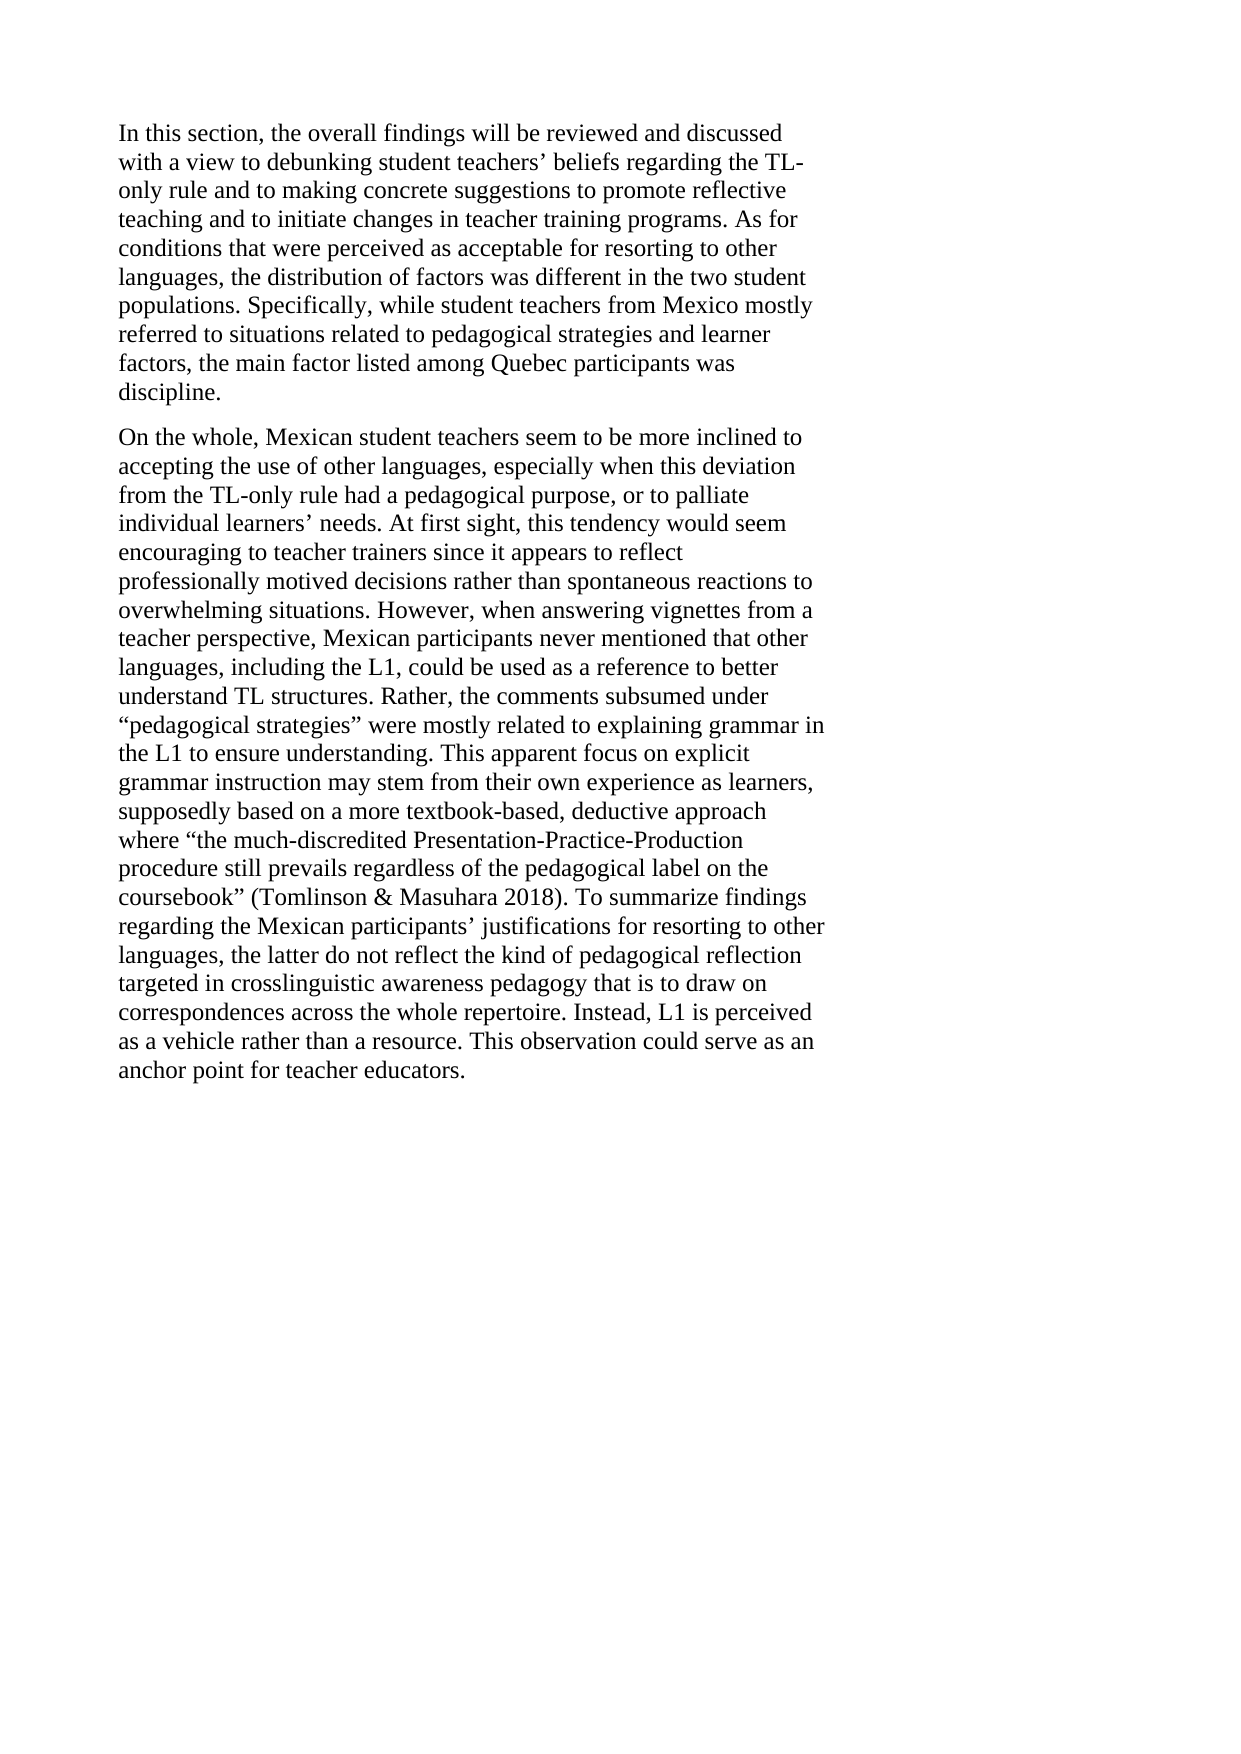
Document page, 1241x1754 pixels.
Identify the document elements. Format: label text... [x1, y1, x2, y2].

text In this section, the overall findings will be reviewed and discussed with a view to debunking student teachers’ beliefs regarding the TL-only rule and to making concrete suggestions to promote reflective teaching and to initiate changes in teacher training programs. As for conditions that were perceived as acceptable for resorting to other languages, the distribution of factors was different in the two student populations. Specifically, while student teachers from Mexico mostly referred to situations related to pedagogical strategies and learner factors, the main factor listed among Quebec participants was discipline. [118, 118, 827, 406]
text On the whole, Mexican student teachers seem to be more inclined to accepting the use of other languages, especially when this deviation from the TL-only rule had a pedagogical purpose, or to palliate individual learners’ needs. At first sight, this tendency would seem encouraging to teacher trainers since it appears to reflect professionally motived decisions rather than spontaneous reactions to overwhelming situations. However, when answering vignettes from a teacher perspective, Mexican participants never mentioned that other languages, including the L1, could be used as a reference to better understand TL structures. Rather, the comments subsumed under “pedagogical strategies” were mostly related to explaining grammar in the L1 to ensure understanding. This apparent focus on explicit grammar instruction may stem from their own experience as learners, supposedly based on a more textbook-based, deductive approach where “the much-discredited Presentation-Practice-Production procedure still prevails regardless of the pedagogical label on the coursebook” (Tomlinson & Masuhara 2018). To summarize findings regarding the Mexican participants’ justifications for resorting to other languages, the latter do not reflect the kind of pedagogical reflection targeted in crosslinguistic awareness pedagogy that is to draw on correspondences across the whole repertoire. Instead, L1 is perceived as a vehicle rather than a resource. This observation could serve as an anchor point for teacher educators. [118, 422, 827, 1083]
